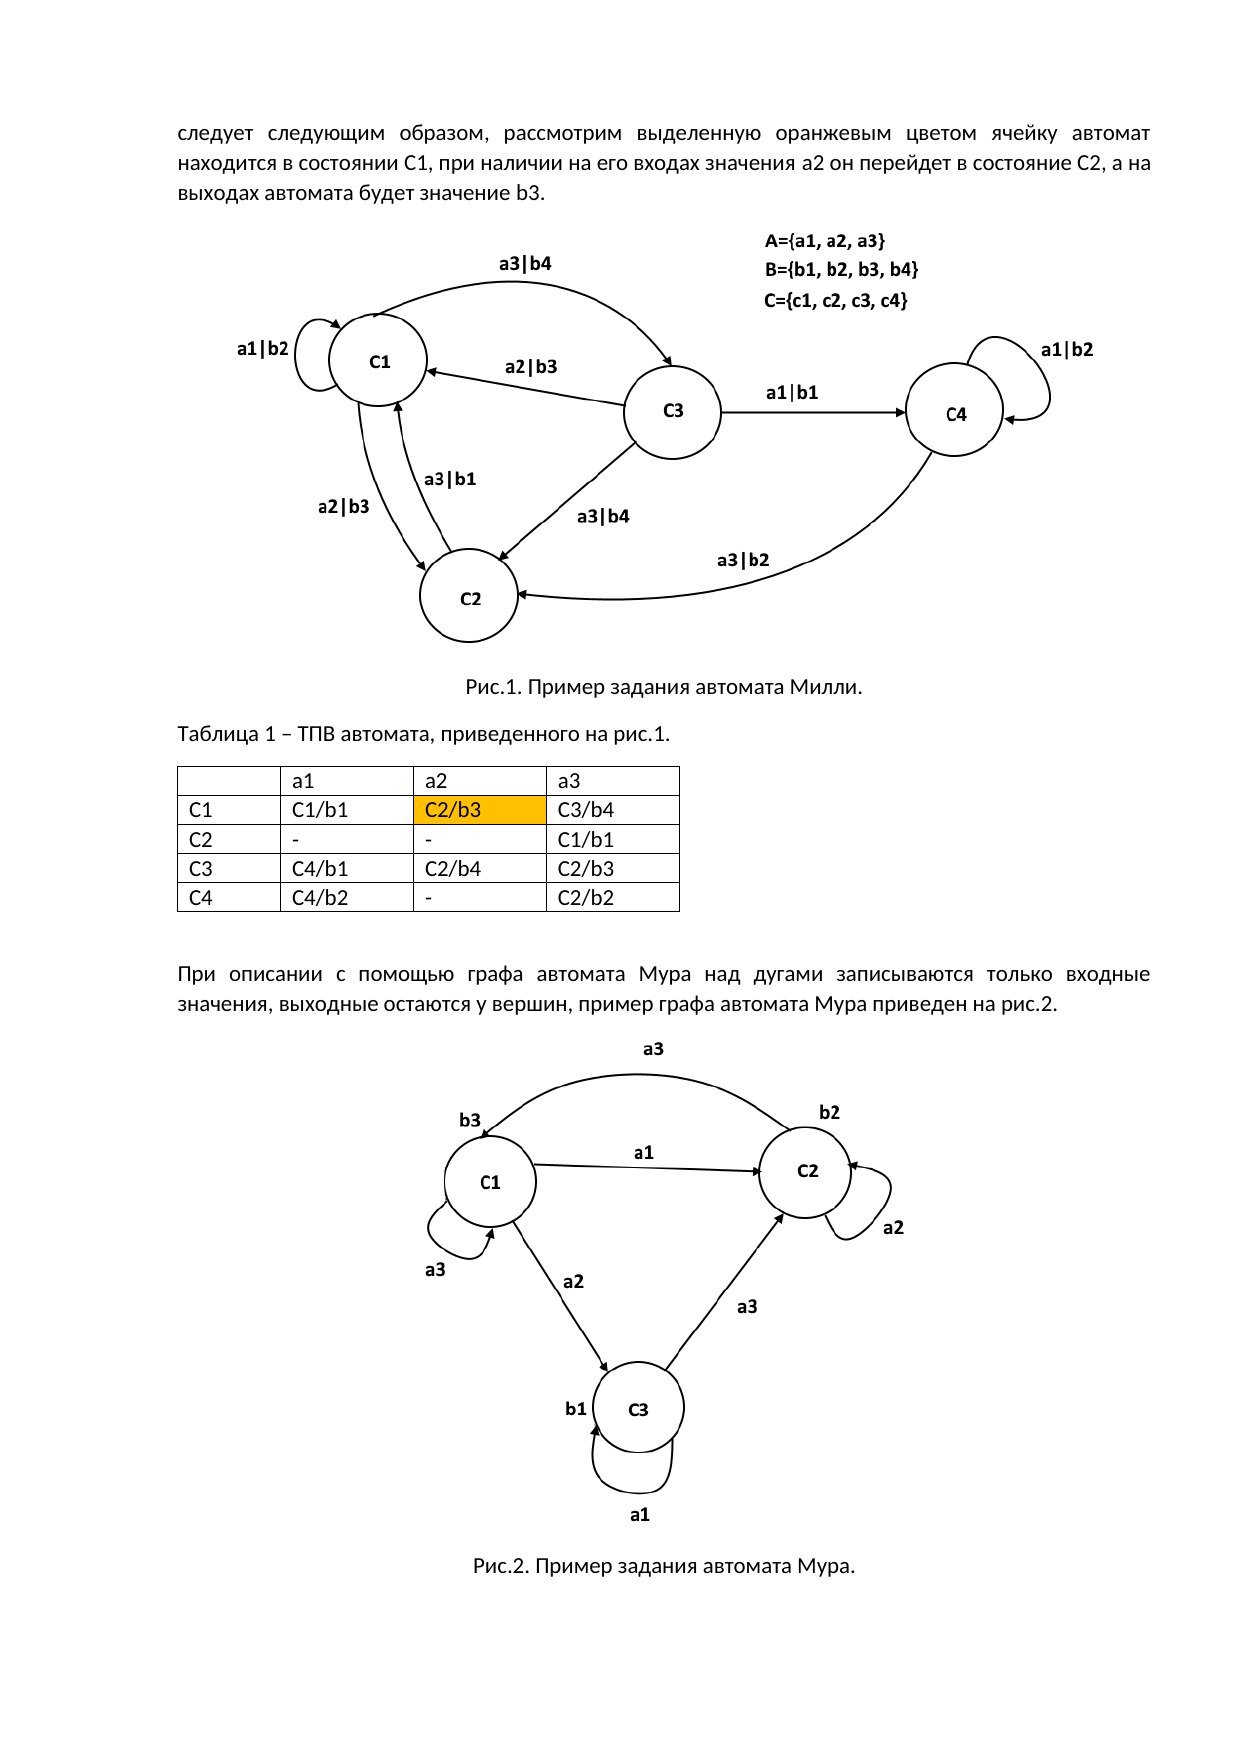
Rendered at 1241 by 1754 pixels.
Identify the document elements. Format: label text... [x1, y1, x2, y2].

picture [232, 225, 1097, 653]
table_cell - [414, 883, 546, 911]
table_cell C2/b3 [547, 854, 679, 882]
text Рис.2. Пример задания автомата Мура. [177, 1551, 1152, 1579]
table_cell - [281, 825, 413, 853]
table_cell C4/b1 [281, 854, 413, 882]
table_cell C2/b2 [547, 883, 679, 911]
table_cell - [414, 825, 546, 853]
table_cell C1 [178, 796, 280, 824]
text Рис.1. Пример задания автомата Милли. [177, 672, 1152, 700]
text При описании с помощью графа автомата Мура над дугами записываются только входные значения, выходные остаются у вершин, пример графа автомата Мура приведен на рис.2. [177, 959, 1152, 1017]
picture [414, 1035, 915, 1533]
table_header a2 [414, 767, 546, 794]
table_cell C3 [178, 854, 280, 882]
table_cell C4/b2 [281, 883, 413, 911]
table_header a3 [547, 767, 679, 794]
table_cell C3/b4 [547, 796, 679, 824]
table_cell C1/b1 [547, 825, 679, 853]
table_cell C2/b3 [414, 796, 546, 824]
table_cell C2/b4 [414, 854, 546, 882]
table_cell C2 [178, 825, 280, 853]
table_cell C1/b1 [281, 796, 413, 824]
text Таблица 1 – ТПВ автомата, приведенного на рис.1. [177, 719, 1152, 747]
table_header [178, 767, 280, 794]
table_header a1 [281, 767, 413, 794]
table_cell C4 [178, 883, 280, 911]
